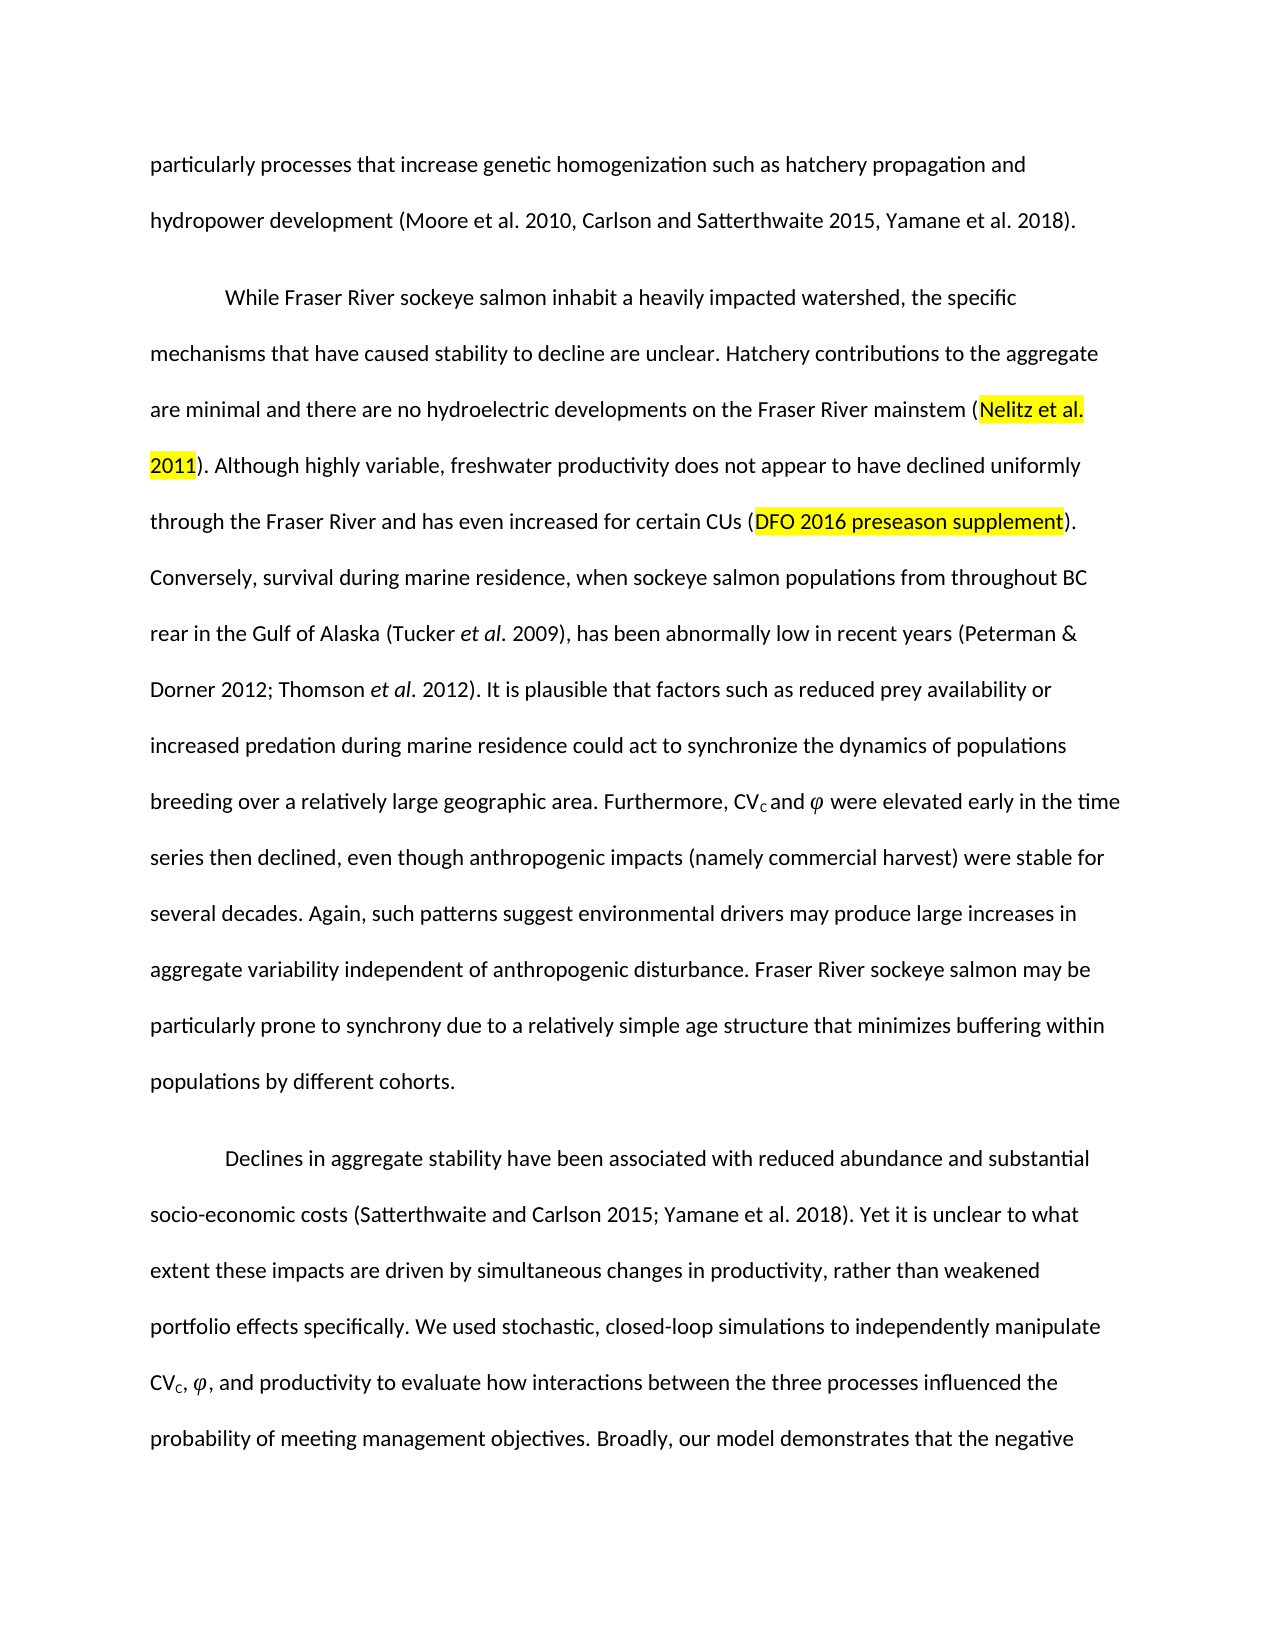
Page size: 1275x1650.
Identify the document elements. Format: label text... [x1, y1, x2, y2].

text While Fraser River sockeye salmon inhabit a heavily impacted watershed, the specific mechanisms that have caused stability to decline are unclear. Hatchery contributions to the aggregate are minimal and there are no hydroelectric developments on the Fraser River mainstem (Nelitz et al. 2011). Although highly variable, freshwater productivity does not appear to have declined uniformly through the Fraser River and has even increased for certain CUs (DFO 2016 preseason supplement). Conversely, survival during marine residence, when sockeye salmon populations from throughout BC rear in the Gulf of Alaska (Tucker et al. 2009), has been abnormally low in recent years (Peterman & Dorner 2012; Thomson et al. 2012). It is plausible that factors such as reduced prey availability or increased predation during marine residence could act to synchronize the dynamics of populations breeding over a relatively large geographic area. Furthermore, CVC and were elevated early in the time series then declined, even though anthropogenic impacts (namely commercial harvest) were stable for several decades. Again, such patterns suggest environmental drivers may produce large increases in aggregate variability independent of anthropogenic disturbance. Fraser River sockeye salmon may be particularly prone to synchrony due to a relatively simple age structure that minimizes buffering within populations by different cohorts. [150, 283, 1125, 1096]
